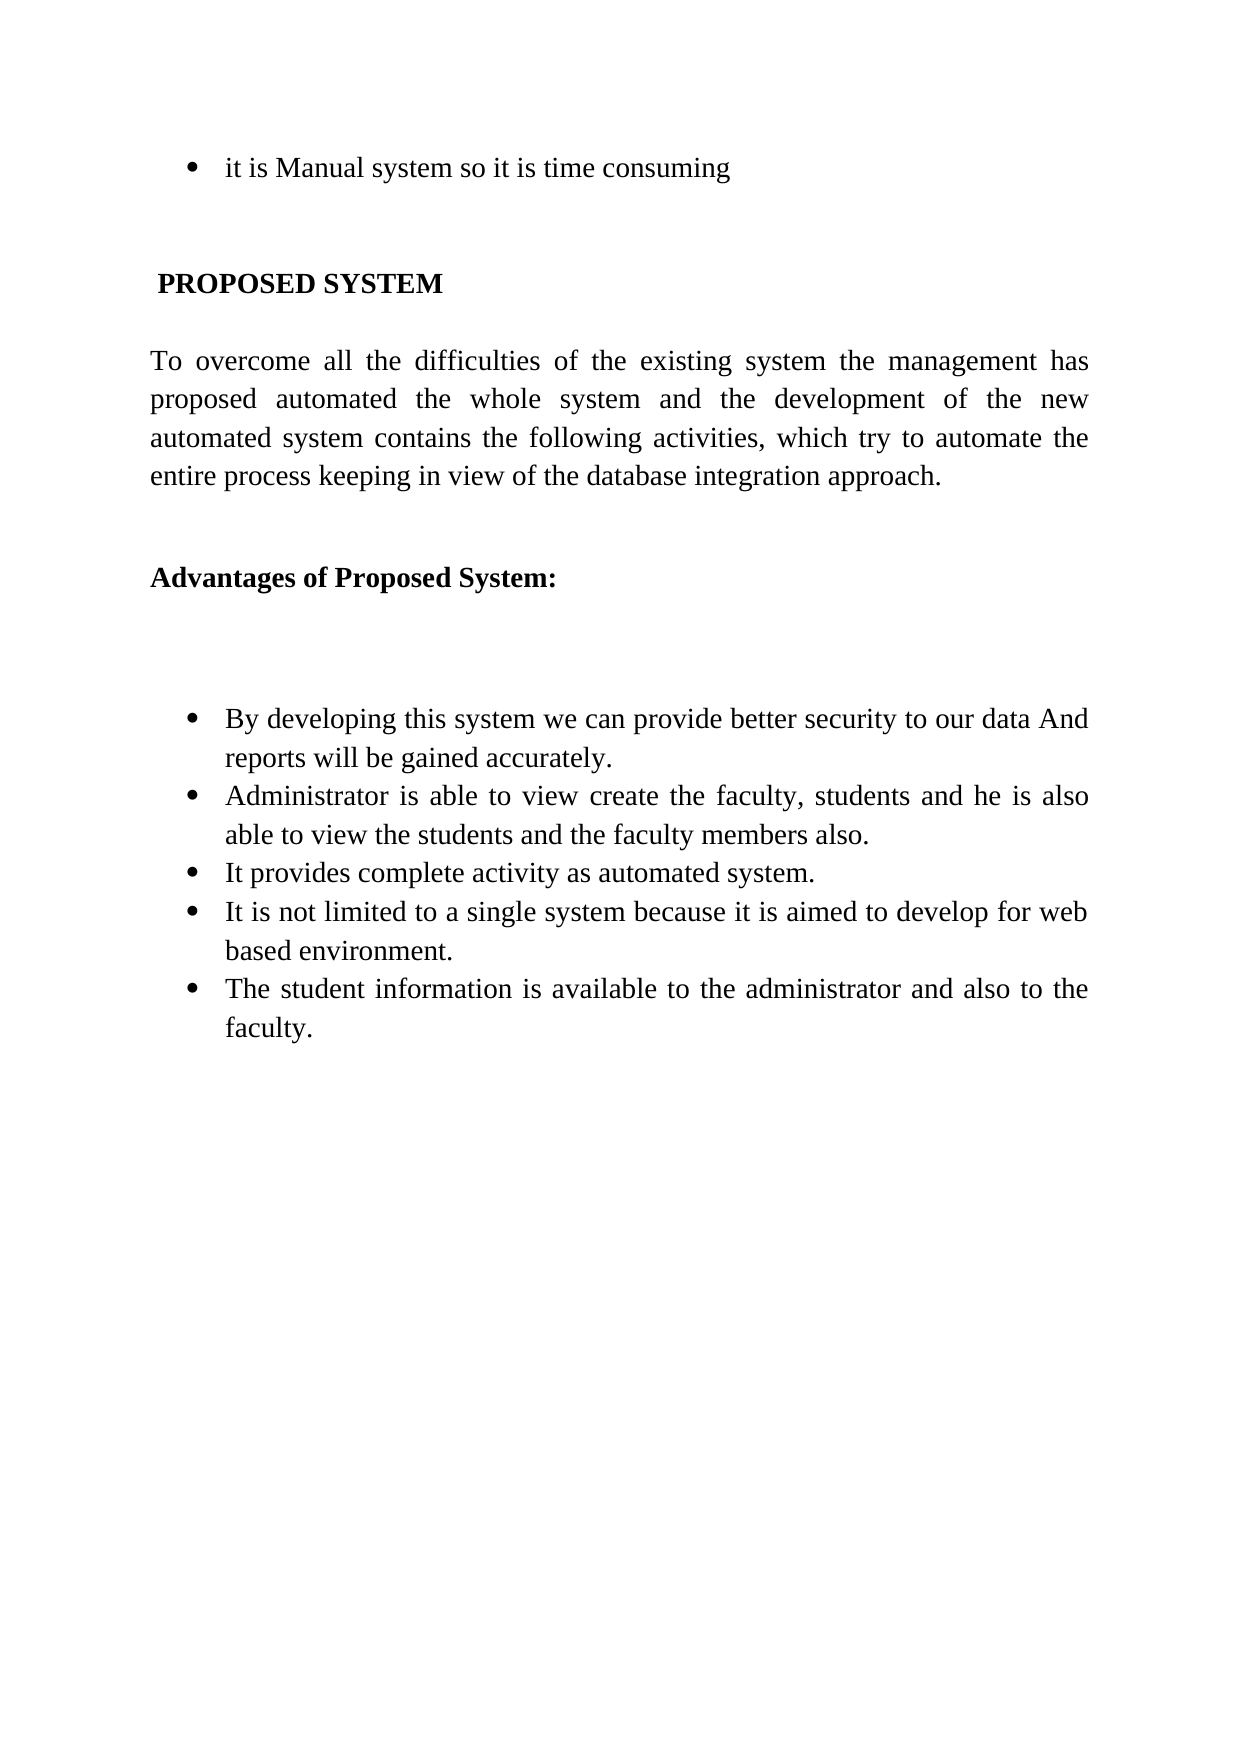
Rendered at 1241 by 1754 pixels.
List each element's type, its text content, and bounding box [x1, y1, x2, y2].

list Administrator is able to view create the faculty, students and he is also able to view the students and the faculty members also. [187, 778, 1090, 851]
text PROPOSED SYSTEM [150, 266, 1090, 299]
list it is Manual system so it is time consuming [187, 150, 1090, 184]
list It is not limited to a single system because it is aimed to develop for web based environment. [187, 894, 1090, 966]
list The student information is available to the administrator and also to the faculty. [187, 971, 1090, 1043]
list By developing this system we can provide better security to our data And reports will be gained accurately. [187, 701, 1090, 773]
text To overcome all the difficulties of the existing system the management has proposed automated the whole system and the development of the new automated system contains the following activities, which try to automate the entire process keeping in view of the database integration approach. [150, 343, 1090, 492]
list It provides complete activity as automated system. [187, 856, 1090, 889]
text Advantages of Proposed System: [150, 561, 1090, 594]
